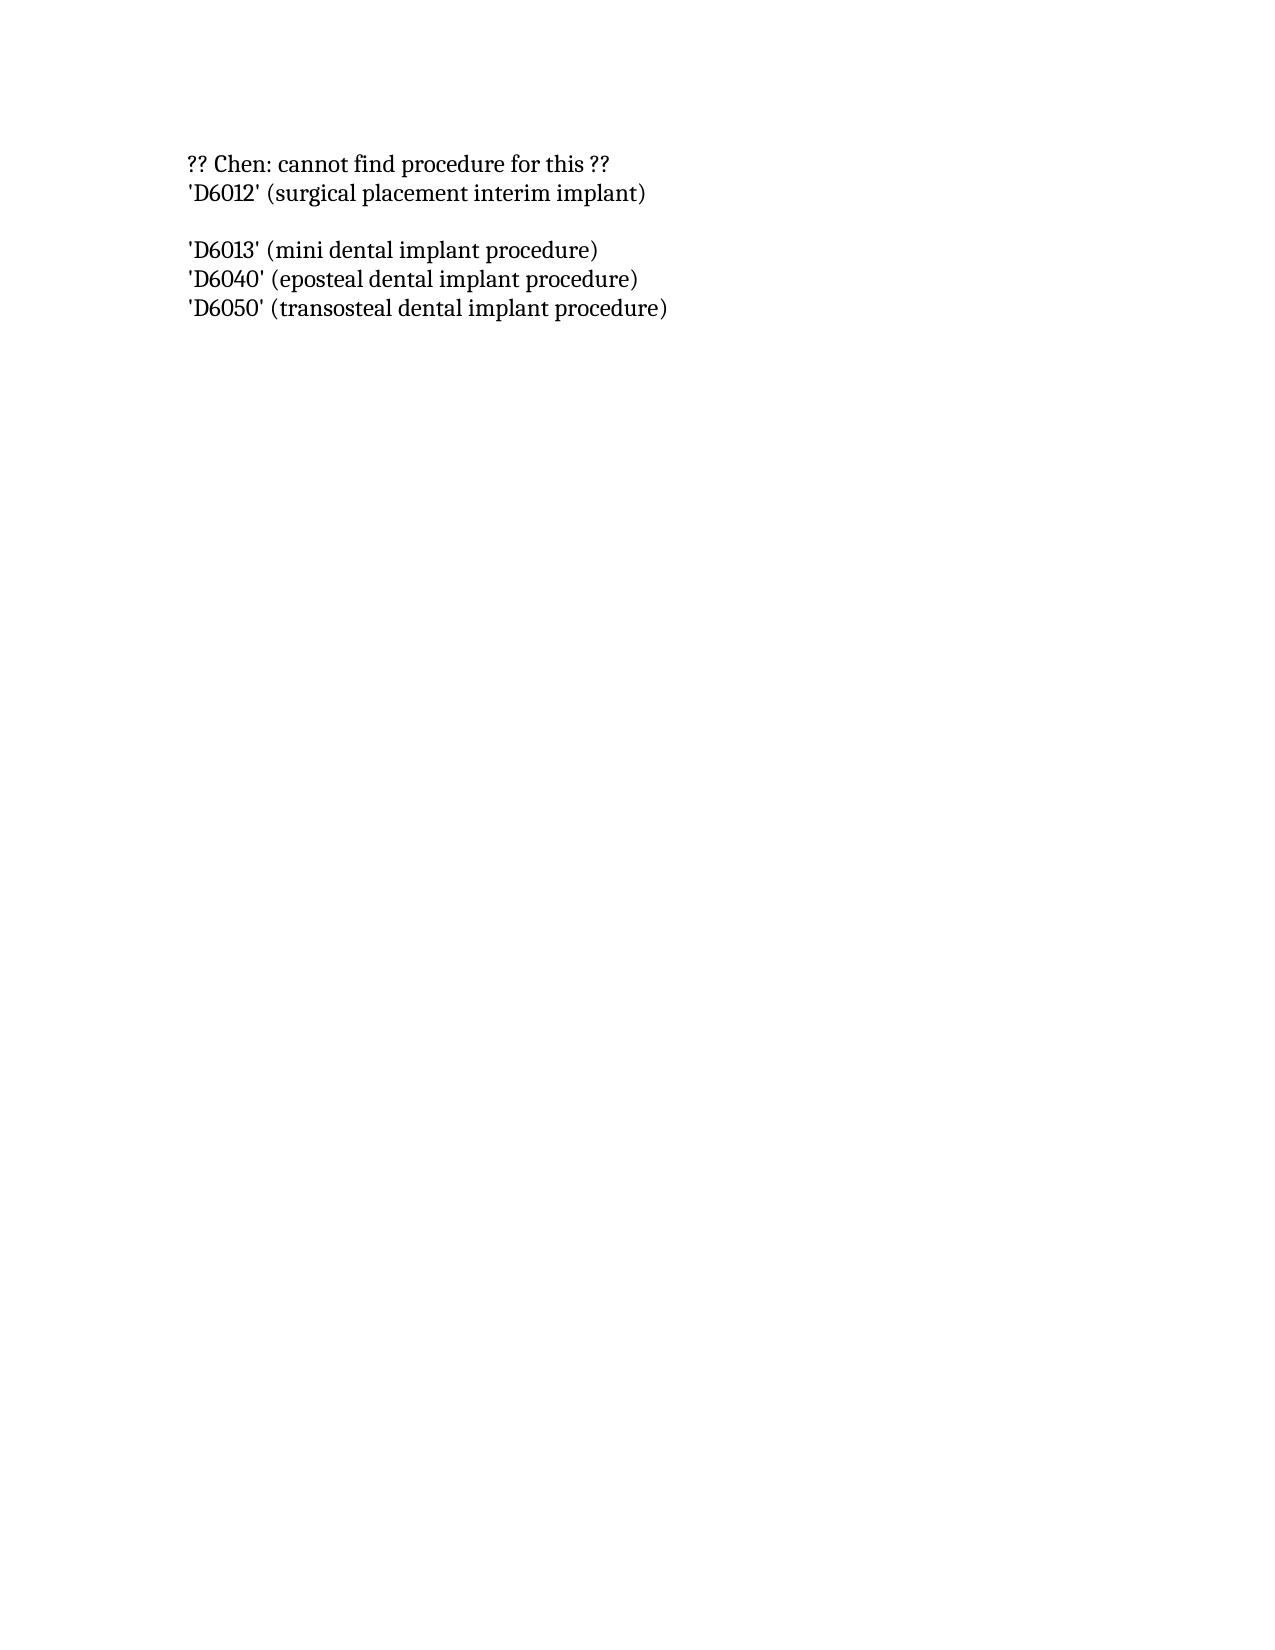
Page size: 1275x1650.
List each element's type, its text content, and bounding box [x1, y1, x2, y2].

text ?? Chen: cannot find procedure for this ?? [187, 150, 1087, 179]
text 'D6012' (surgical placement interim implant) [187, 179, 1087, 207]
text 'D6040' (eposteal dental implant procedure) [187, 265, 1087, 294]
text 'D6013' (mini dental implant procedure) [187, 236, 1087, 265]
text 'D6050' (transosteal dental implant procedure) [187, 294, 1087, 322]
